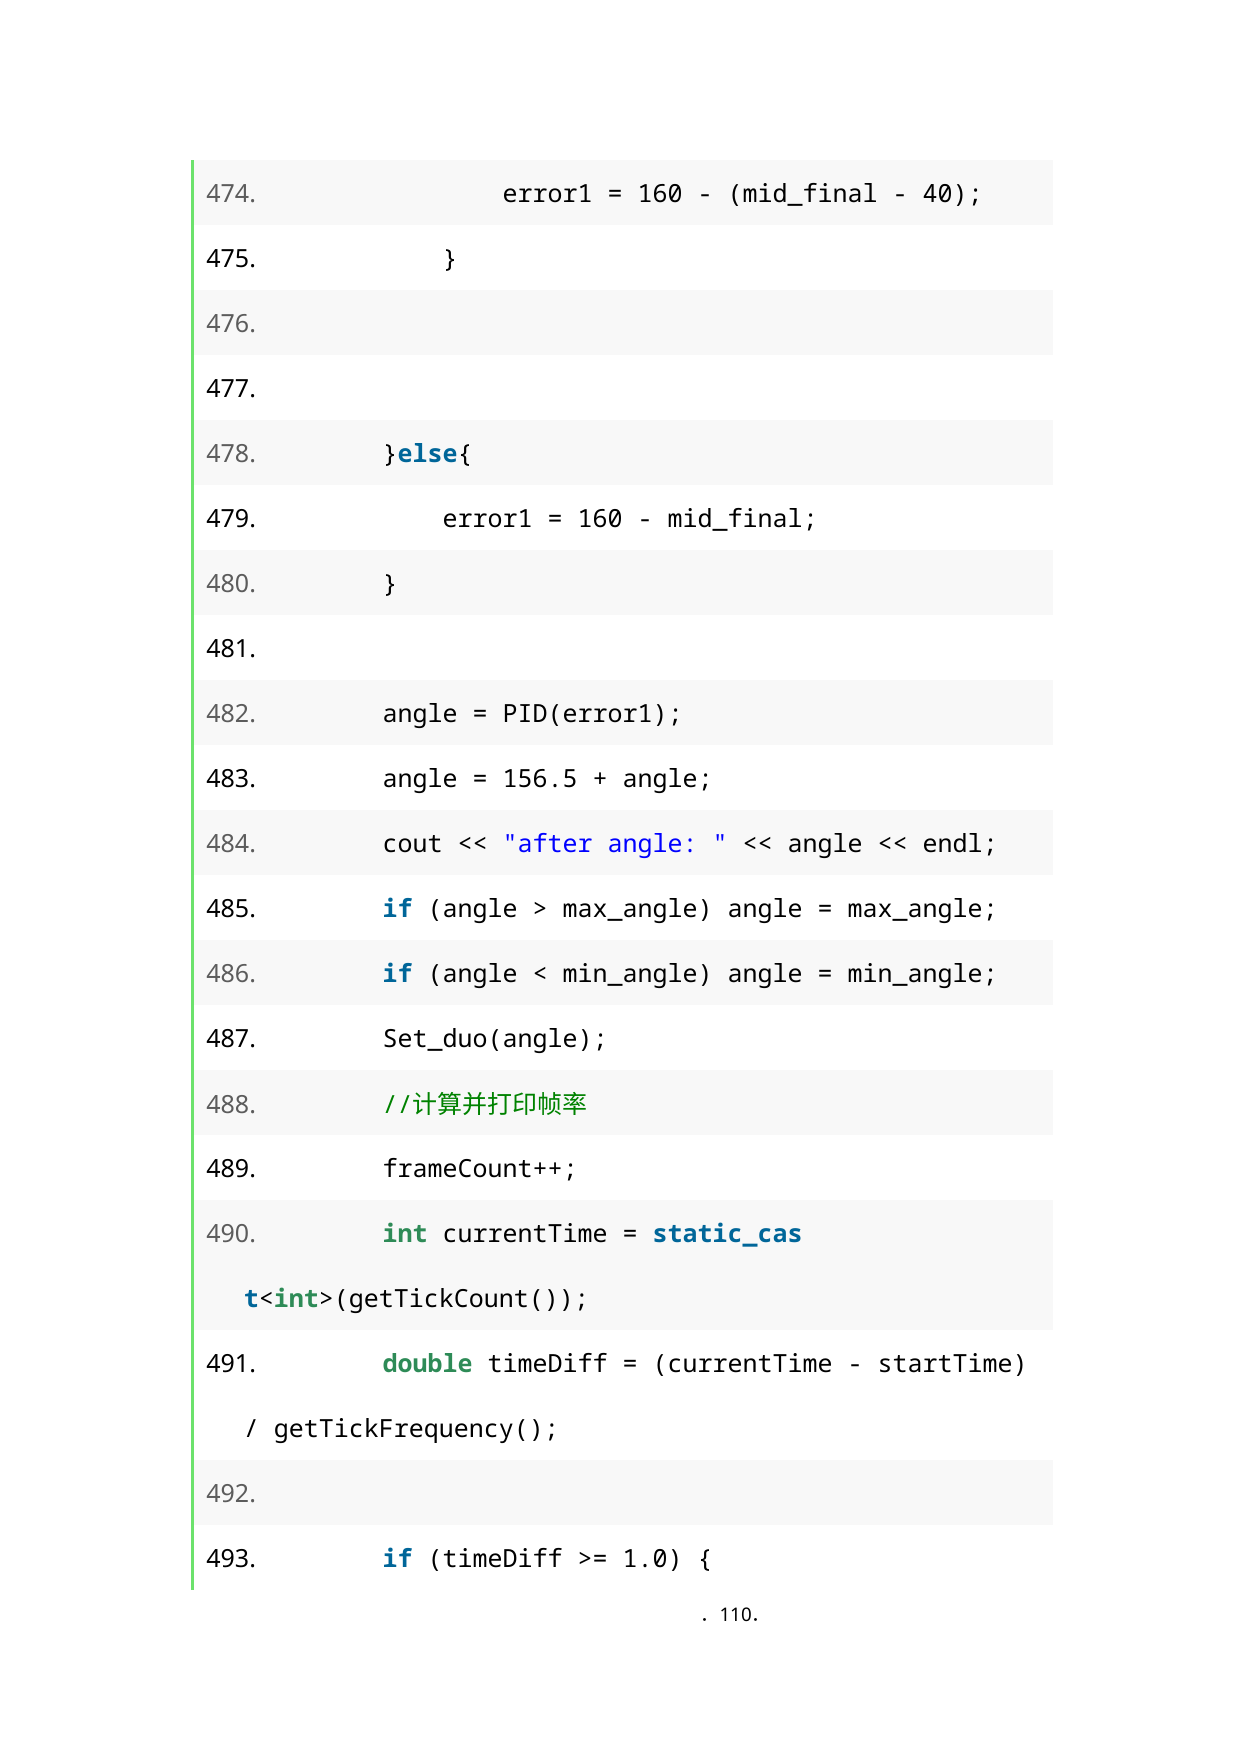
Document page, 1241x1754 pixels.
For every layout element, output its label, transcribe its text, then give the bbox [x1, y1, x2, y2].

list Set_duo(angle); [194, 1005, 1053, 1070]
list }else{ [194, 420, 1053, 485]
list angle = PID(error1); [194, 680, 1053, 745]
list } [194, 225, 1053, 290]
list //计算并打印帧率 [194, 1070, 1053, 1135]
list frameCount++; [194, 1135, 1053, 1200]
list angle = 156.5 + angle; [194, 745, 1053, 810]
list if (angle > max_angle) angle = max_angle; [194, 875, 1053, 940]
list double timeDiff = (currentTime - startTime) / getTickFrequency(); [194, 1330, 1053, 1460]
list cout << "after angle: " << angle << endl; [194, 810, 1053, 875]
list int currentTime = static_cast<int>(getTickCount()); [194, 1200, 1053, 1330]
list error1 = 160 - mid_final; [194, 485, 1053, 550]
list error1 = 160 - (mid_final - 40); [194, 160, 1053, 225]
list } [194, 550, 1053, 615]
list if (angle < min_angle) angle = min_angle; [194, 940, 1053, 1005]
list if (timeDiff >= 1.0) { [194, 1525, 1053, 1590]
